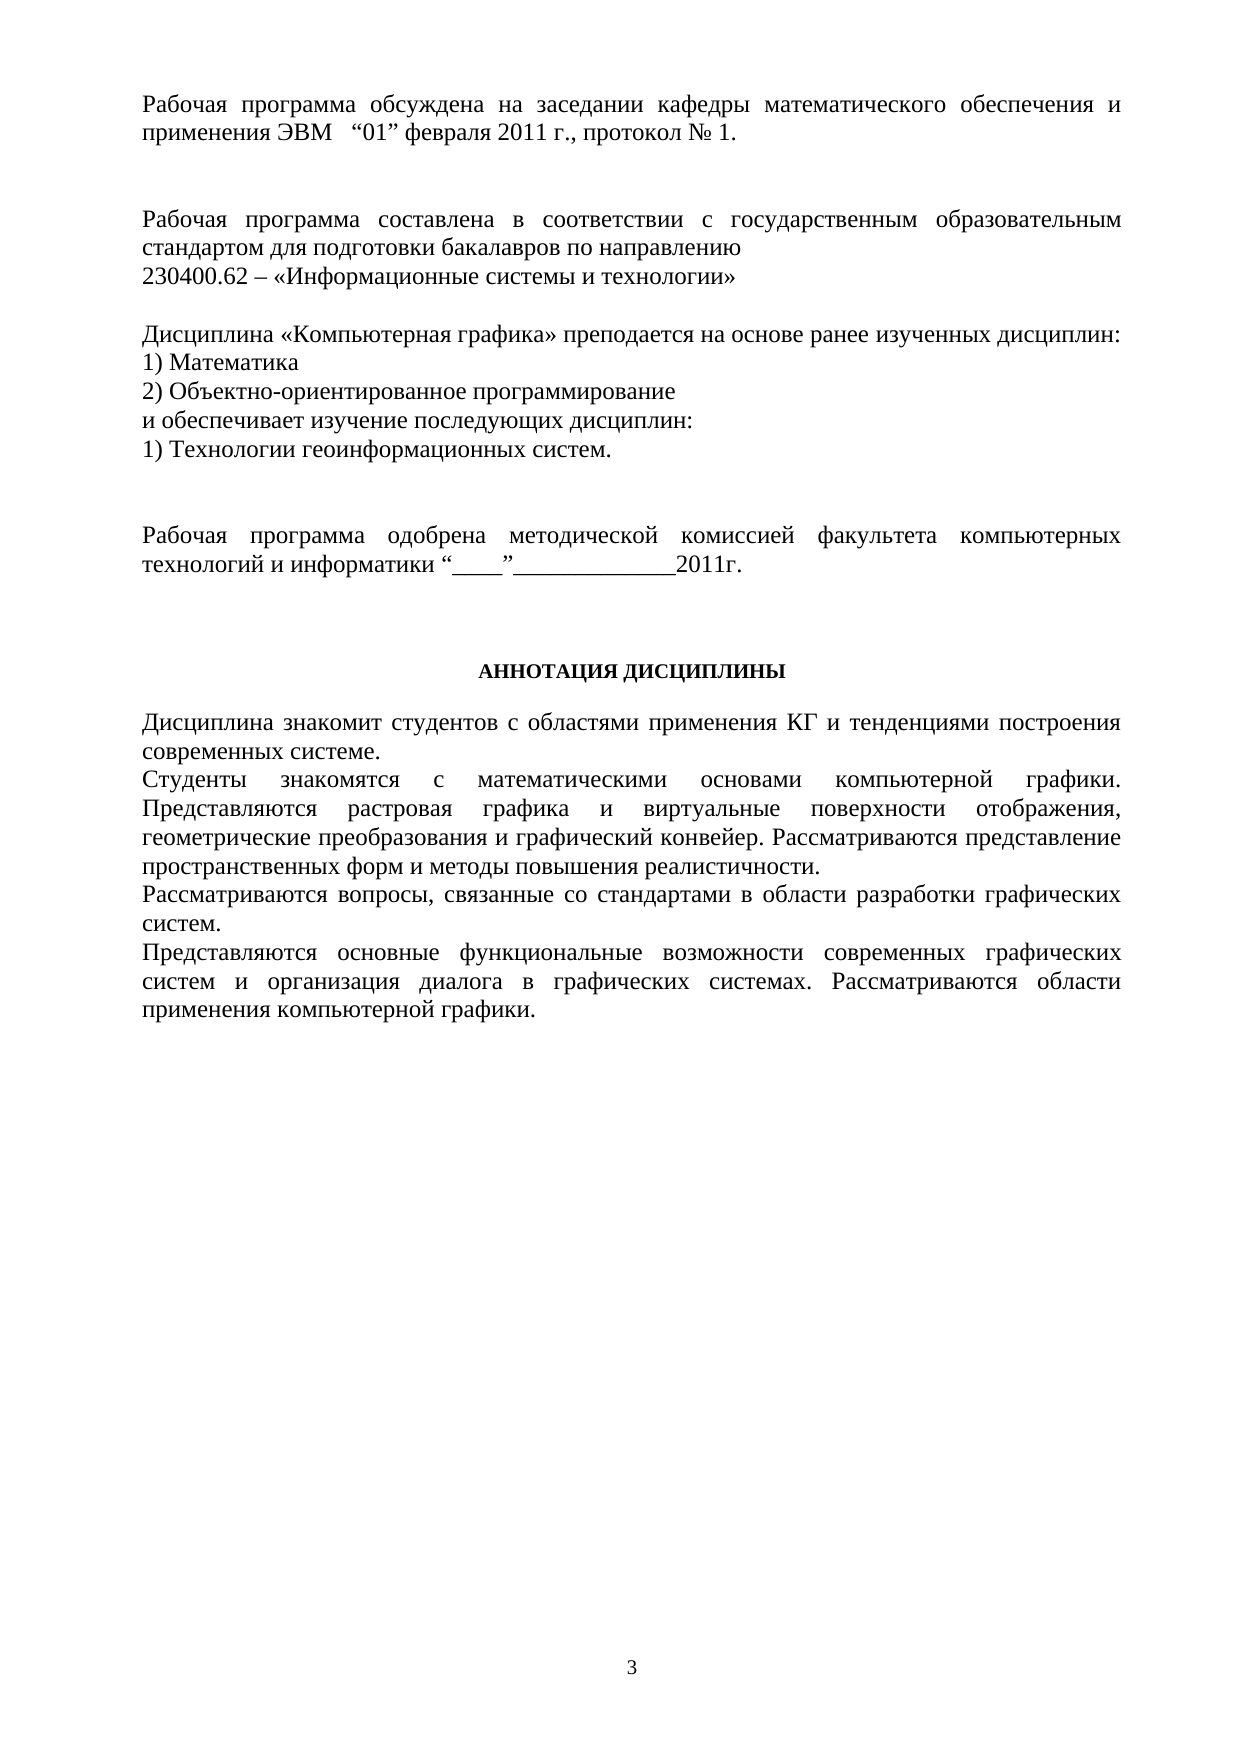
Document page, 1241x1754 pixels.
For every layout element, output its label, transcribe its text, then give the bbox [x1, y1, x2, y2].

text АННОТАЦИЯ ДИСЦИПЛИНЫ [142, 659, 1122, 683]
text Рабочая программа составлена в соответствии с государственным образовательным стандартом для подготовки бакалавров по направлению [142, 204, 1122, 261]
text 1) Математика [142, 347, 1122, 376]
text Рабочая программа обсуждена на заседании кафедры математического обеспечения и применения ЭВМ “01” февраля 2011 г., протокол № 1. [142, 89, 1122, 146]
text Дисциплина «Компьютерная графика» преподается на основе ранее изученных дисциплин: [142, 319, 1122, 347]
text Студенты знакомятся с математическими основами компьютерной графики. Представляются растровая графика и виртуальные поверхности отображения, геометрические преобразования и графический конвейер. Рассматриваются представление пространственных форм и методы повышения реалистичности. [142, 764, 1122, 879]
text и обеспечивает изучение последующих дисциплин: [142, 405, 1122, 434]
text Дисциплина знакомит студентов с областями применения КГ и тенденциями построения современных системе. [142, 707, 1122, 764]
text 230400.62 – «Информационные системы и технологии» [142, 261, 1122, 290]
text 2) Объектно-ориентированное программирование [142, 376, 1122, 405]
text Рабочая программа одобрена методической комиссией факультета компьютерных технологий и информатики “____”_____________2011г. [142, 520, 1122, 577]
text Представляются основные функциональные возможности современных графических систем и организация диалога в графических системах. Рассматриваются области применения компьютерной графики. [142, 937, 1122, 1023]
text Рассматриваются вопросы, связанные со стандартами в области разработки графических систем. [142, 879, 1122, 937]
text 1) Технологии геоинформационных систем. [142, 434, 1122, 462]
